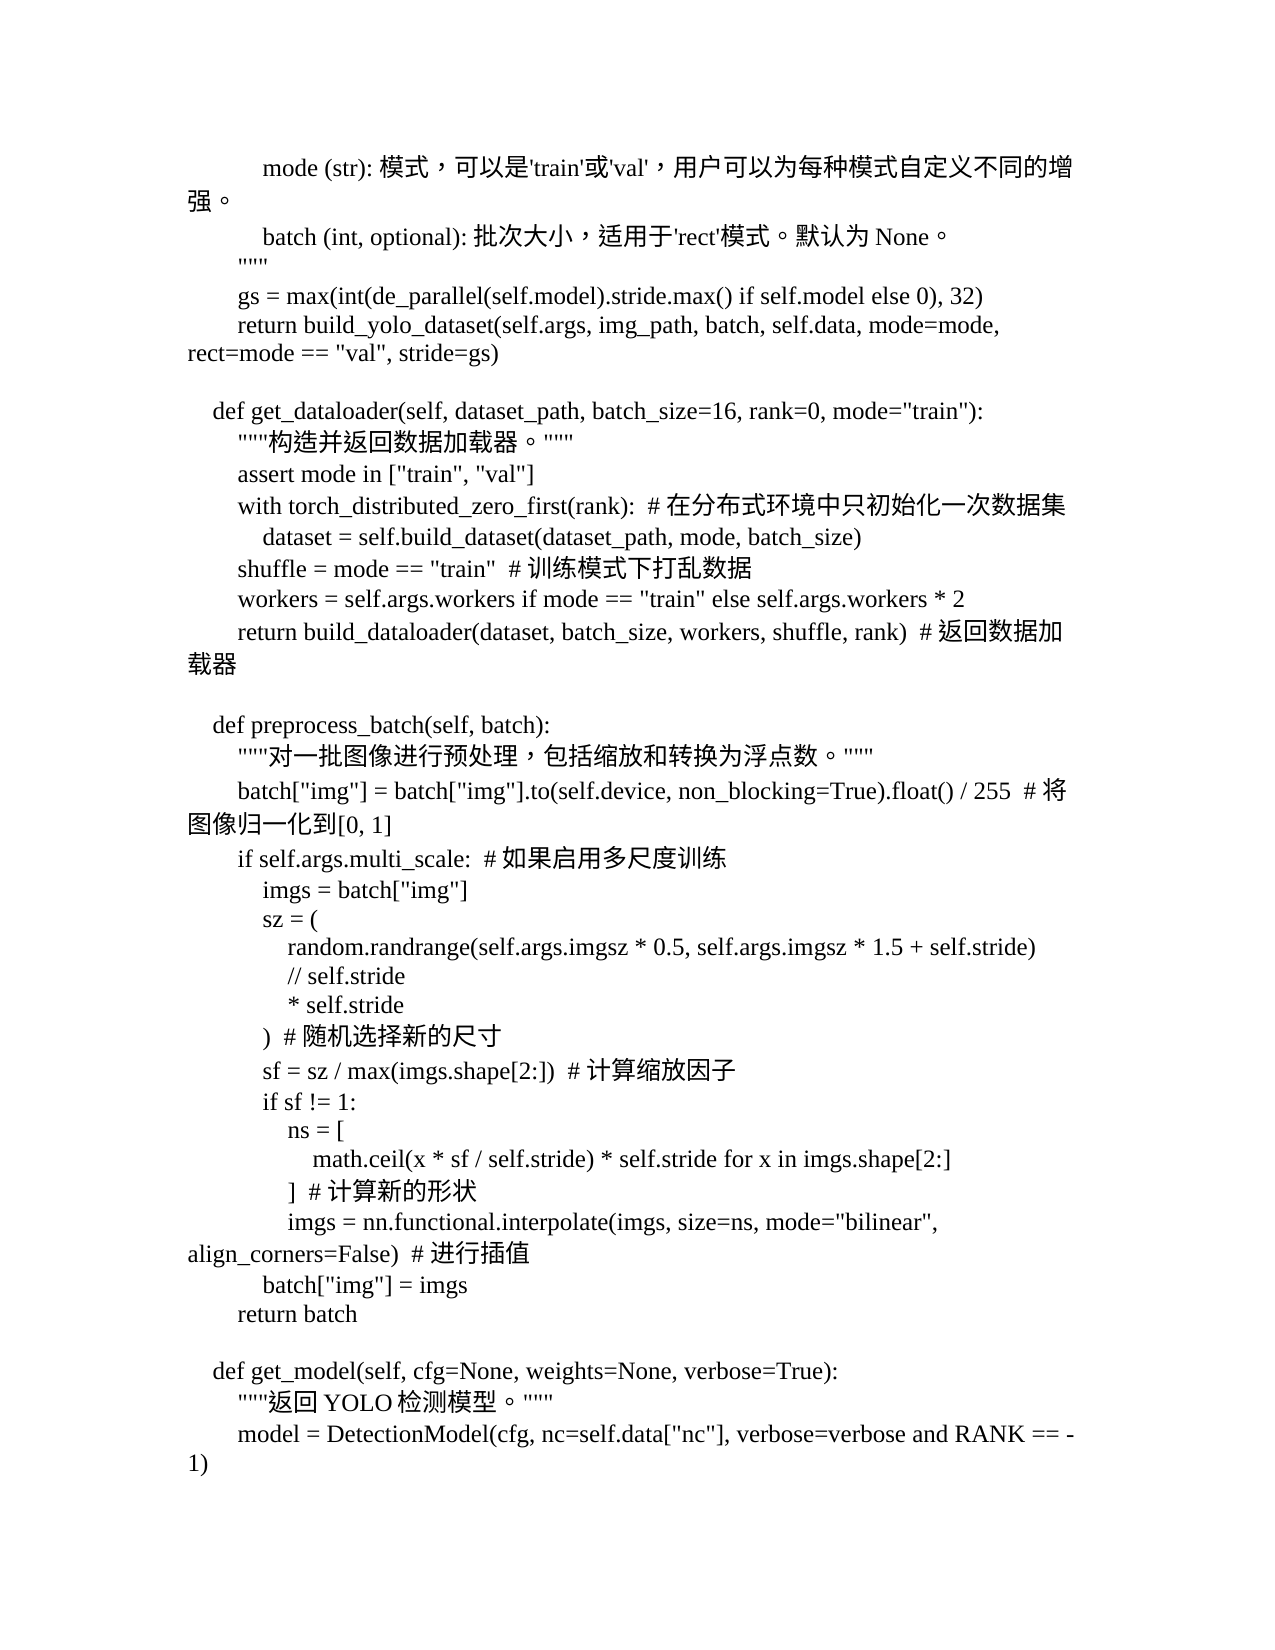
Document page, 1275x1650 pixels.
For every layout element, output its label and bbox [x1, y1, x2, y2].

text [187, 150, 1087, 1477]
